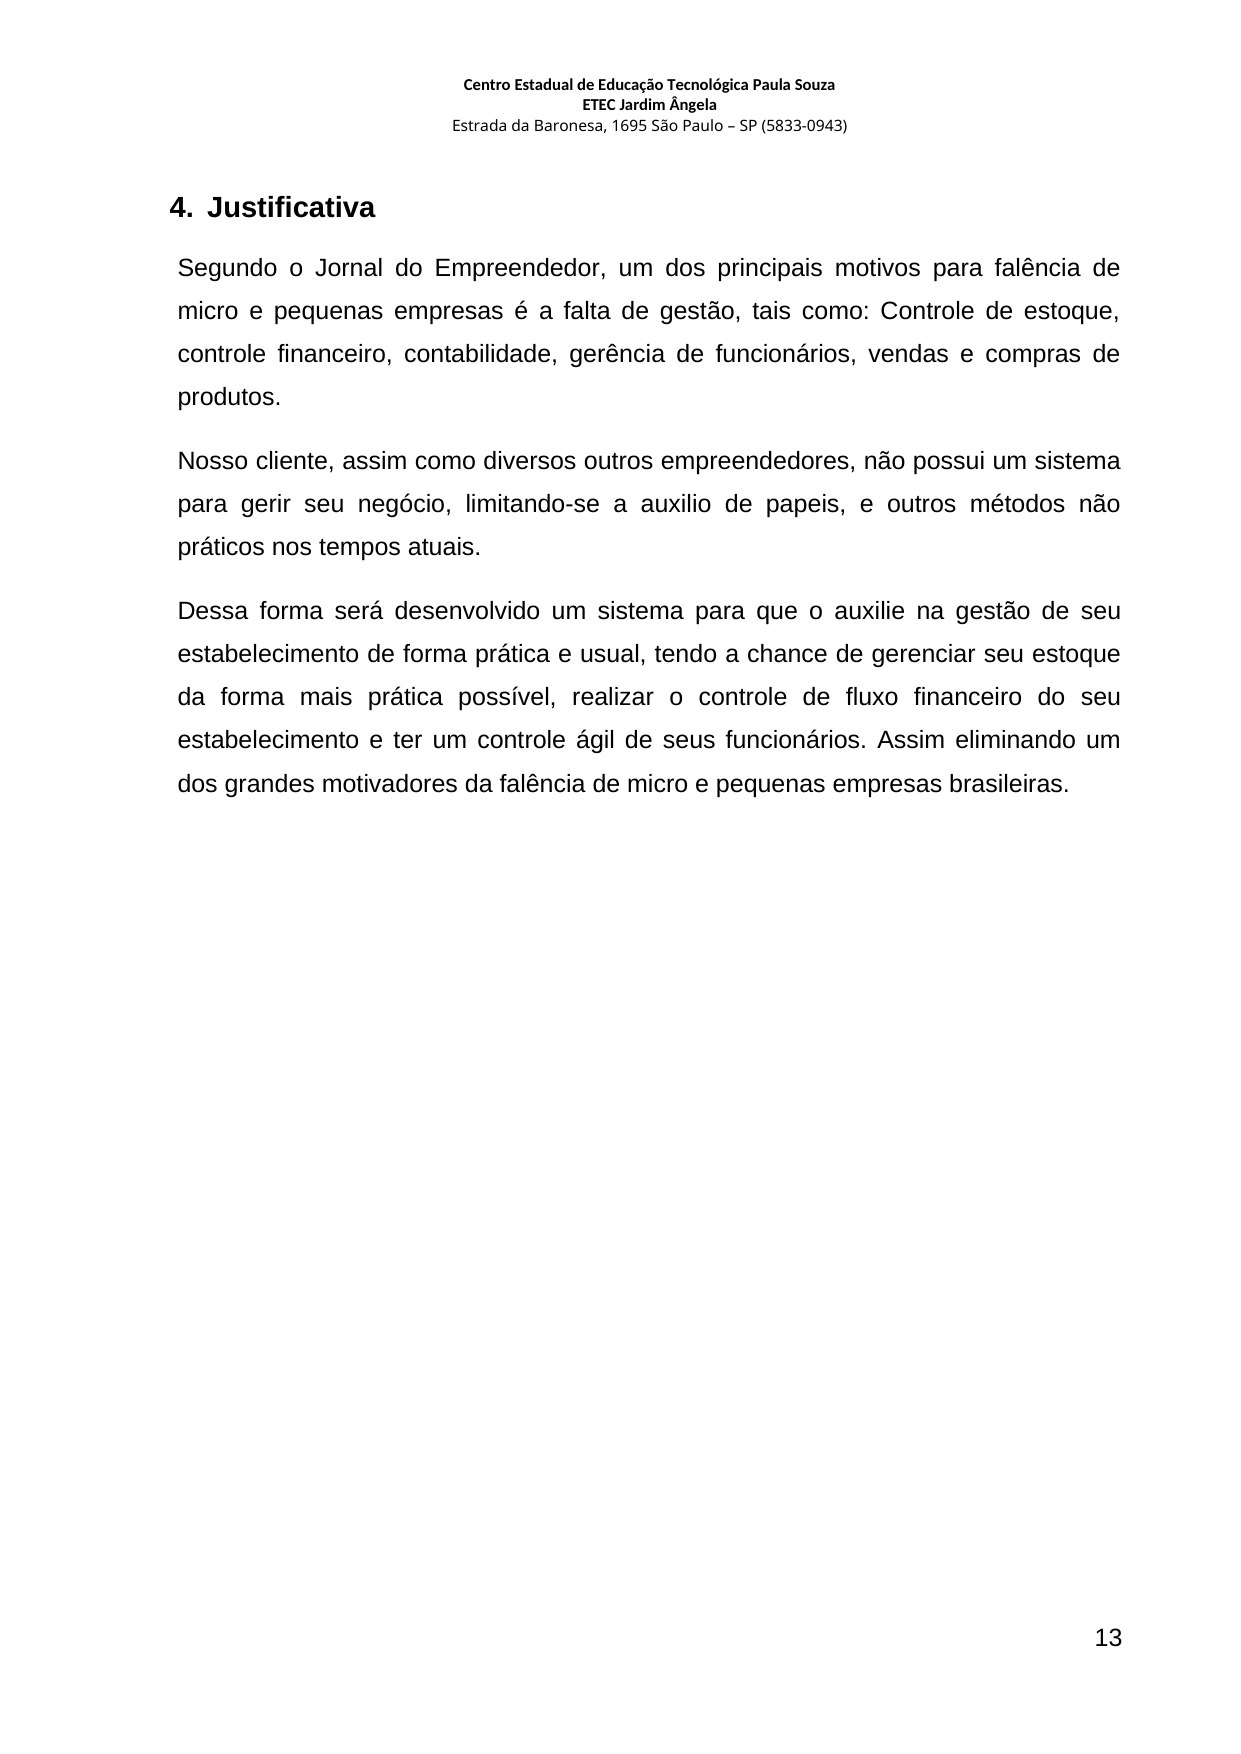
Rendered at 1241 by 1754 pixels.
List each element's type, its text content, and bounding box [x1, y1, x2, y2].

text Segundo o Jornal do Empreendedor, um dos principais motivos para falência de micro e pequenas empresas é a falta de gestão, tais como: Controle de estoque, controle financeiro, contabilidade, gerência de funcionários, vendas e compras de produtos. [177, 252, 1122, 411]
text Nosso cliente, assim como diversos outros empreendedores, não possui um sistema para gerir seu negócio, limitando-se a auxilio de papeis, e outros métodos não práticos nos tempos atuais. [177, 446, 1122, 561]
text Dessa forma será desenvolvido um sistema para que o auxilie na gestão de seu estabelecimento de forma prática e usual, tendo a chance de gerenciar seu estoque da forma mais prática possível, realizar o controle de fluxo financeiro do seu estabelecimento e ter um controle ágil de seus funcionários. Assim eliminando um dos grandes motivadores da falência de micro e pequenas empresas brasileiras. [177, 596, 1122, 797]
subtitle Justificativa [169, 190, 1122, 223]
